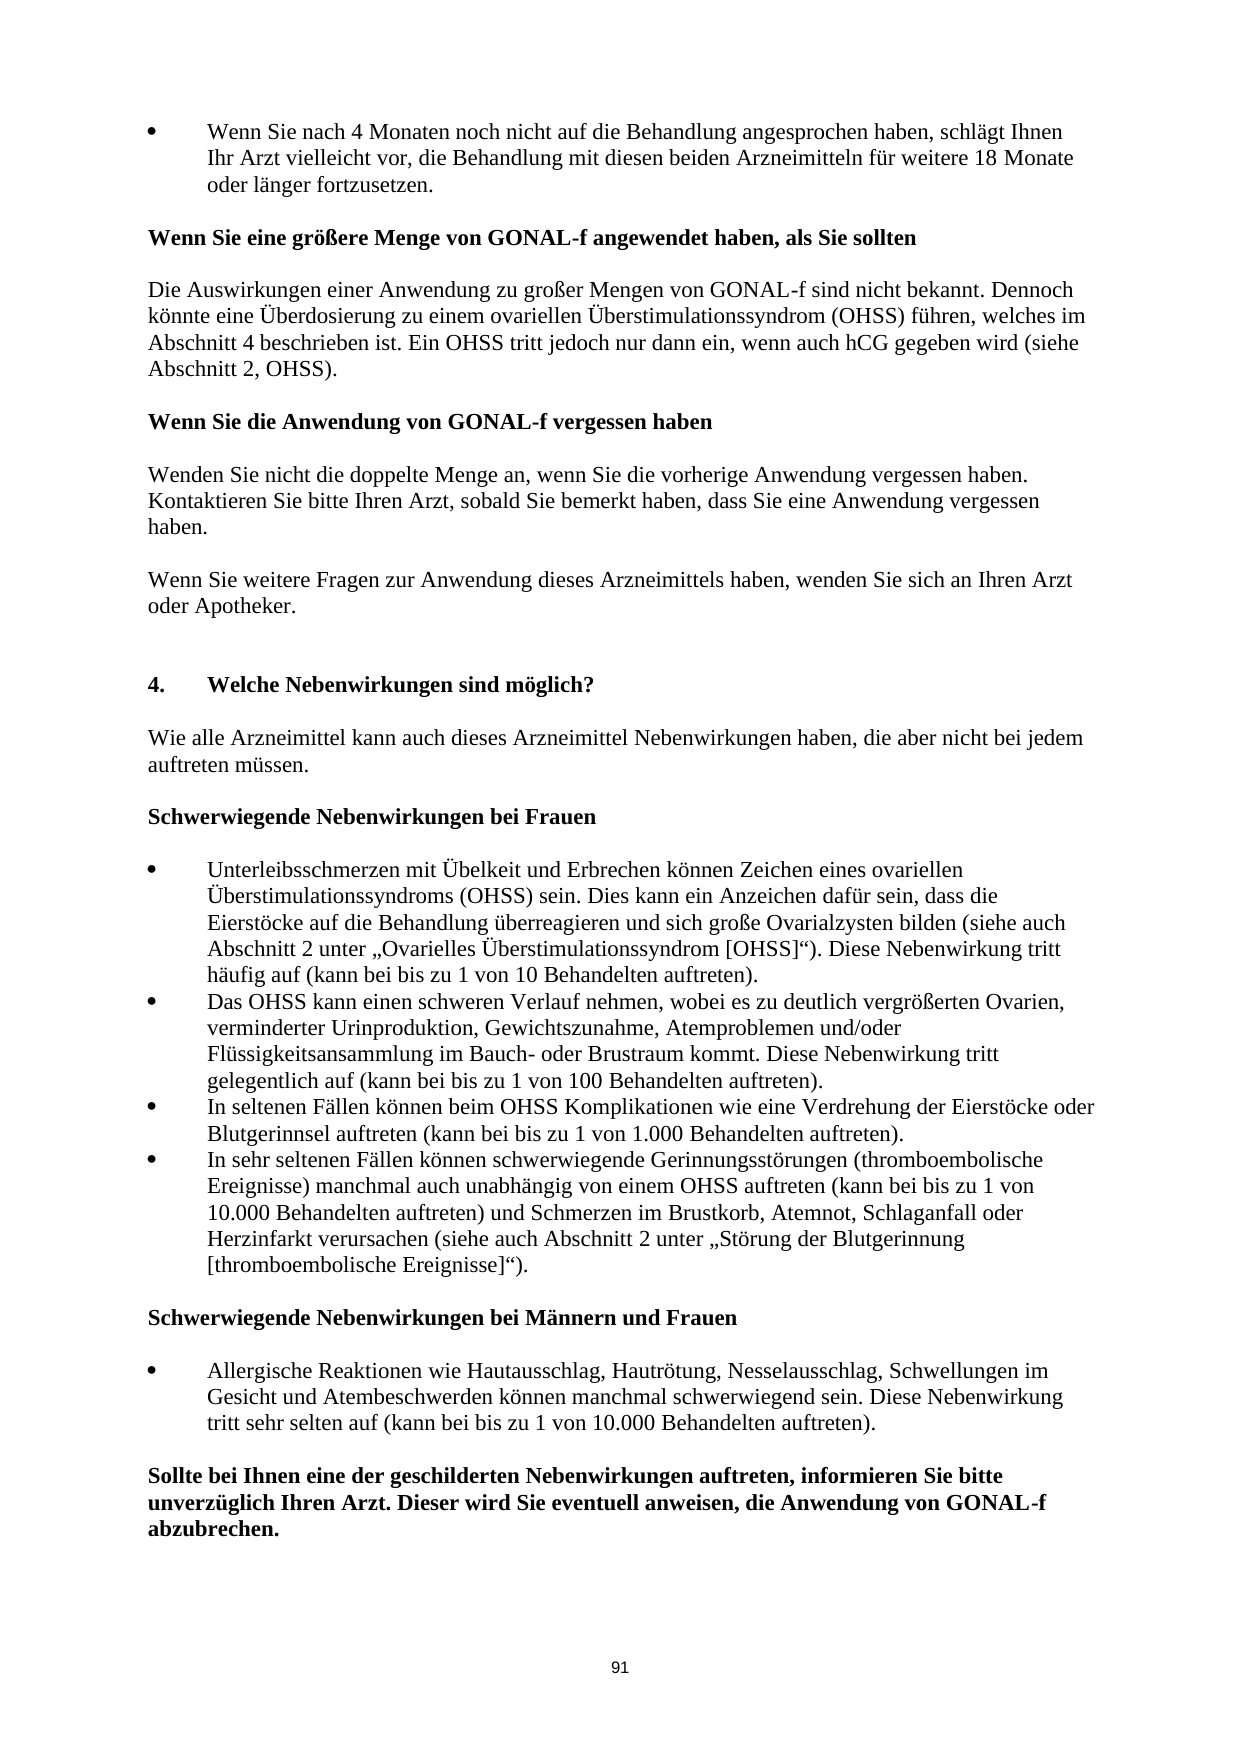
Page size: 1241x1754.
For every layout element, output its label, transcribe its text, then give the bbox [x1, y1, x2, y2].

list Unterleibsschmerzen mit Übelkeit und Erbrechen können Zeichen eines ovariellen Überstimulationssyndroms (OHSS) sein. Dies kann ein Anzeichen dafür sein, dass die Eierstöcke auf die Behandlung überreagieren und sich große Ovarialzysten bilden (siehe auch Abschnitt 2 unter „Ovarielles Überstimulationssyndrom [OHSS]“). Diese Nebenwirkung tritt häufig auf (kann bei bis zu 1 von 10 Behandelten auftreten). [148, 856, 1096, 988]
list Allergische Reaktionen wie Hautausschlag, Hautrötung, Nesselausschlag, Schwellungen im Gesicht und Atembeschwerden können manchmal schwerwiegend sein. Diese Nebenwirkung tritt sehr selten auf (kann bei bis zu 1 von 10.000 Behandelten auftreten). [148, 1357, 1096, 1436]
text Wenn Sie die Anwendung von GONAL-f vergessen haben [148, 408, 1092, 434]
list Schwerwiegende Nebenwirkungen bei Männern und Frauen [148, 1304, 1092, 1330]
list In seltenen Fällen können beim OHSS Komplikationen wie eine Verdrehung der Eierstöcke oder Blutgerinnsel auftreten (kann bei bis zu 1 von 1.000 Behandelten auftreten). [148, 1093, 1096, 1146]
text Wie alle Arzneimittel kann auch dieses Arzneimittel Nebenwirkungen haben, die aber nicht bei jedem auftreten müssen. [148, 724, 1096, 777]
text Sollte bei Ihnen eine der geschilderten Nebenwirkungen auftreten, informieren Sie bitte unverzüglich Ihren Arzt. Dieser wird Sie eventuell anweisen, die Anwendung von GONAL-f abzubrechen. [148, 1462, 1092, 1541]
text Wenden Sie nicht die doppelte Menge an, wenn Sie die vorherige Anwendung vergessen haben. Kontaktieren Sie bitte Ihren Arzt, sobald Sie bemerkt haben, dass Sie eine Anwendung vergessen haben. [148, 461, 1092, 540]
list Schwerwiegende Nebenwirkungen bei Frauen [148, 803, 1092, 830]
text Wenn Sie eine größere Menge von GONAL-f angewendet haben, als Sie sollten [148, 223, 1092, 250]
text 4. Welche Nebenwirkungen sind möglich? [148, 672, 1092, 698]
text Wenn Sie weitere Fragen zur Anwendung dieses Arzneimittels haben, wenden Sie sich an Ihren Arzt oder Apotheker. [148, 566, 1092, 619]
list Wenn Sie nach 4 Monaten noch nicht auf die Behandlung angesprochen haben, schlägt Ihnen Ihr Arzt vielleicht vor, die Behandlung mit diesen beiden Arzneimitteln für weitere 18 Monate oder länger fortzusetzen. [148, 118, 1092, 197]
list In sehr seltenen Fällen können schwerwiegende Gerinnungsstörungen (thromboembolische Ereignisse) manchmal auch unabhängig von einem OHSS auftreten (kann bei bis zu 1 von 10.000 Behandelten auftreten) und Schmerzen im Brustkorb, Atemnot, Schlaganfall oder Herzinfarkt verursachen (siehe auch Abschnitt 2 unter „Störung der Blutgerinnung [thromboembolische Ereignisse]“). [148, 1146, 1096, 1278]
list Das OHSS kann einen schweren Verlauf nehmen, wobei es zu deutlich vergrößerten Ovarien, verminderter Urinproduktion, Gewichtszunahme, Atemproblemen und/oder Flüssigkeitsansammlung im Bauch- oder Brustraum kommt. Diese Nebenwirkung tritt gelegentlich auf (kann bei bis zu 1 von 100 Behandelten auftreten). [148, 988, 1096, 1093]
list Die Auswirkungen einer Anwendung zu großer Mengen von GONAL-f sind nicht bekannt. Dennoch könnte eine Überdosierung zu einem ovariellen Überstimulationssyndrom (OHSS) führen, welches im Abschnitt 4 beschrieben ist. Ein OHSS tritt jedoch nur dann ein, wenn auch hCG gegeben wird (siehe Abschnitt 2, OHSS). [148, 276, 1092, 382]
